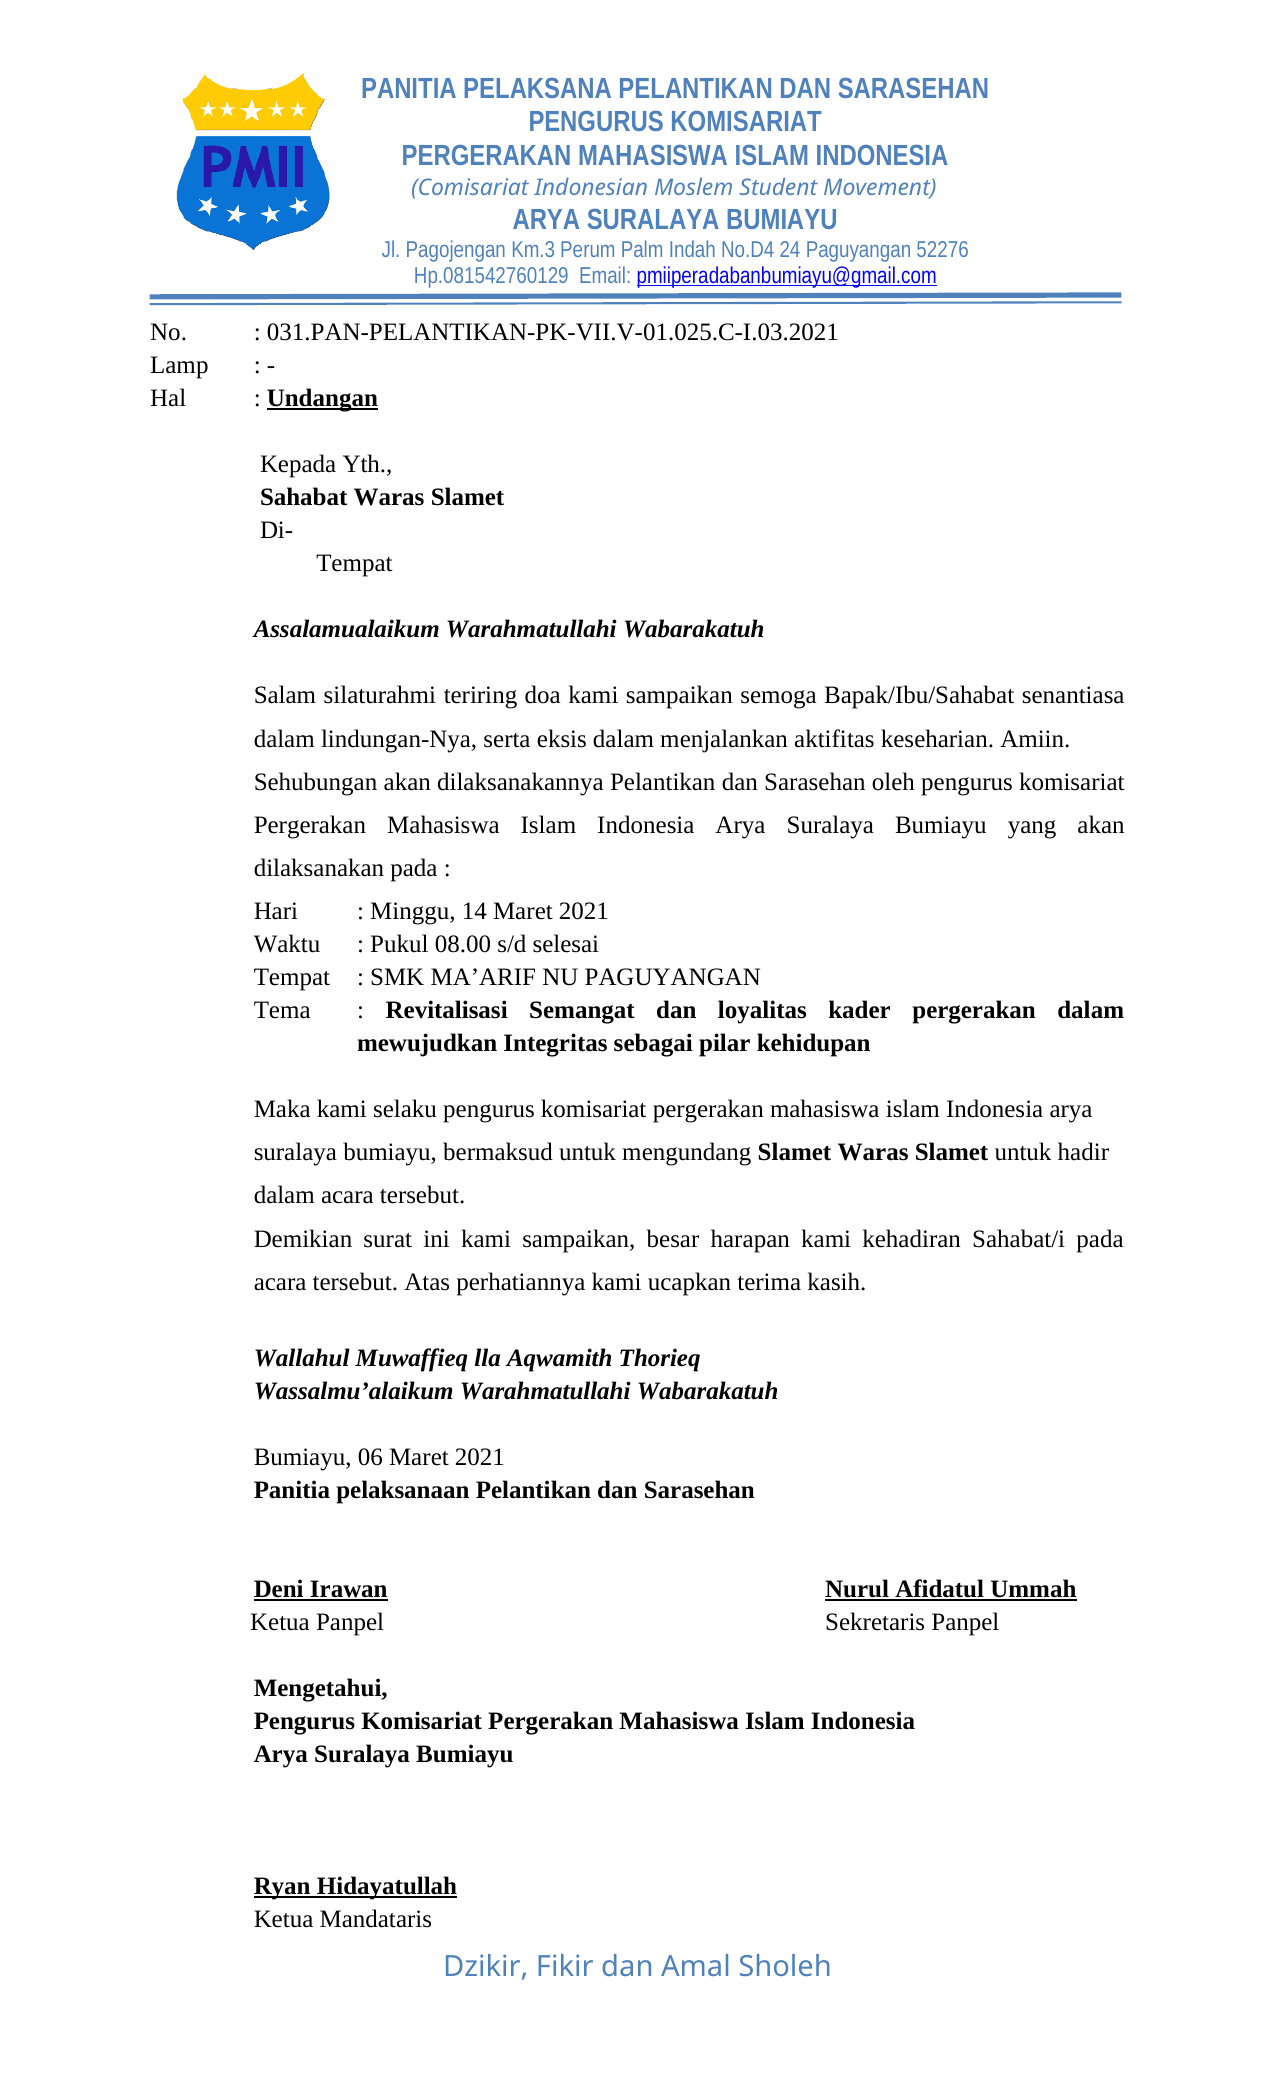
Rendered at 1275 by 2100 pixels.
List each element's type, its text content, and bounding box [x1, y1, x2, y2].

text Maka kami selaku pengurus komisariat pergerakan mahasiswa islam Indonesia arya suralaya bumiayu, bermaksud untuk mengundang Slamet Waras Slamet untuk hadir dalam acara tersebut. [253, 1094, 1125, 1209]
text Ketua Panpel Sekretaris Panpel [150, 1607, 1125, 1636]
text Sehubungan akan dilaksanakannya Pelantikan dan Sarasehan oleh pengurus komisariat Pergerakan Mahasiswa Islam Indonesia Arya Suralaya Bumiayu yang akan dilaksanakan pada : [253, 767, 1125, 882]
text Kepada Yth., [150, 449, 1125, 478]
text Wallahul Muwaffieq lla Aqwamith Thorieq [150, 1343, 1125, 1372]
text Hal : Undangan [150, 383, 1125, 412]
text Tempat : SMK MA’ARIF NU PAGUYANGAN [253, 962, 1125, 991]
text Deni Irawan Nurul Afidatul Ummah [150, 1574, 1125, 1603]
text Waktu : Pukul 08.00 s/d selesai [253, 929, 1125, 958]
text Wassalmu’alaikum Warahmatullahi Wabarakatuh [150, 1376, 1125, 1405]
picture [162, 68, 339, 252]
text Pengurus Komisariat Pergerakan Mahasiswa Islam Indonesia [150, 1706, 1125, 1735]
text Di- [150, 515, 1125, 544]
text Sahabat Waras Slamet [150, 482, 1125, 511]
text Ketua Mandataris [150, 1904, 1125, 1933]
text Lamp : - [150, 350, 1125, 379]
text Tema : Revitalisasi Semangat dan loyalitas kader pergerakan dalam mewujudkan Integritas sebagai pilar kehidupan [253, 995, 1125, 1057]
text Panitia pelaksanaan Pelantikan dan Sarasehan [150, 1475, 1125, 1504]
text Assalamualaikum Warahmatullahi Wabarakatuh [150, 614, 1125, 643]
text Mengetahui, [150, 1673, 1125, 1702]
text Salam silaturahmi teriring doa kami sampaikan semoga Bapak/Ibu/Sahabat senantiasa dalam lindungan-Nya, serta eksis dalam menjalankan aktifitas keseharian. Amiin. [253, 681, 1125, 752]
text Demikian surat ini kami sampaikan, besar harapan kami kehadiran Sahabat/i pada acara tersebut. Atas perhatiannya kami ucapkan terima kasih. [253, 1224, 1125, 1296]
text Tempat [150, 548, 1125, 577]
text Ryan Hidayatullah [150, 1871, 1125, 1900]
text Hari : Minggu, 14 Maret 2021 [253, 896, 1125, 925]
text Arya Suralaya Bumiayu [150, 1739, 1125, 1768]
text Bumiayu, 06 Maret 2021 [150, 1442, 1125, 1471]
text No. : 031.PAN-PELANTIKAN-PK-VII.V-01.025.C-I.03.2021 [150, 317, 1125, 346]
